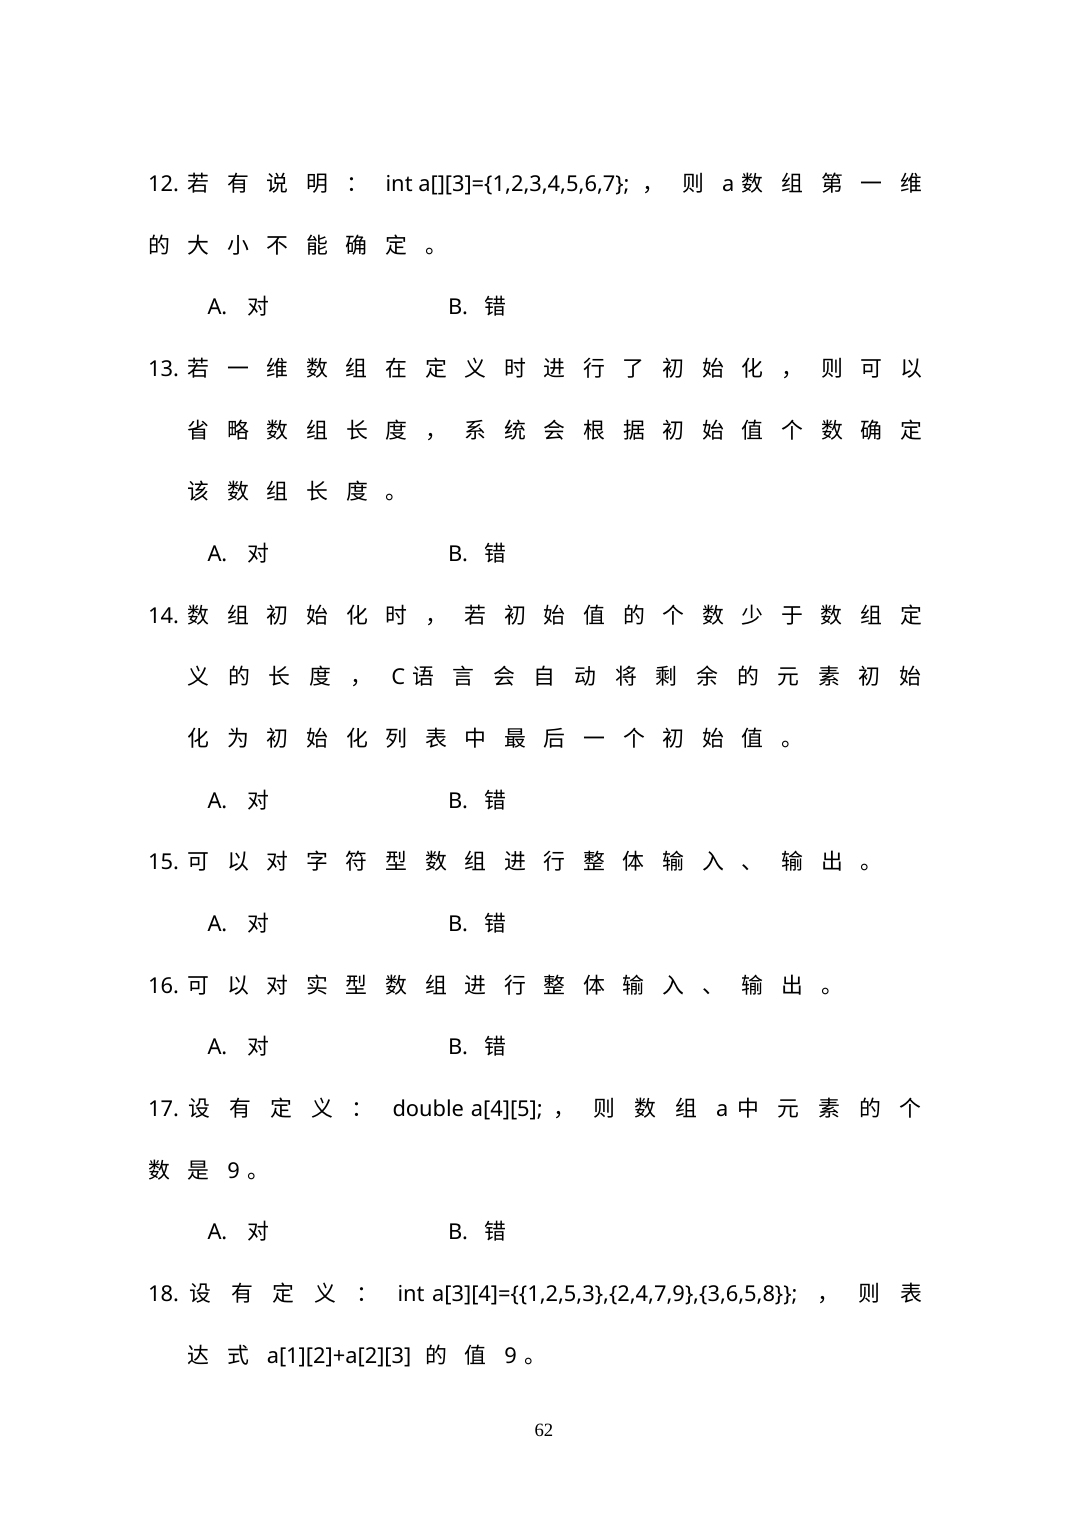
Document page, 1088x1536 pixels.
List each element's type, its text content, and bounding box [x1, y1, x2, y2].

text A.对 B.错 [148, 891, 939, 953]
text A.对 B.错 [148, 1199, 939, 1261]
text A.对 B.错 [148, 768, 939, 829]
text 15.可以对字符型数组进行整体输入、输出。 [148, 829, 939, 891]
text A.对 B.错 [148, 1014, 939, 1076]
text 16.可以对实型数组进行整体输入、输出。 [148, 953, 939, 1014]
text 14.数组初始化时，若初始值的个数少于数组定义的长度，C语言会自动将剩余的元素初始化为初始化列表中最后一个初始值。 [148, 583, 939, 768]
text 18.设有定义：int a[3][4]={{1,2,5,3},{2,4,7,9},{3,6,5,8}};，则表达式a[1][2]+a[2][3]的值9。 [148, 1261, 939, 1384]
text A.对 B.错 [148, 521, 939, 583]
text 12.若有说明：int a[][3]={1,2,3,4,5,6,7};，则a数组第一维的大小不能确定。 [148, 151, 939, 274]
text 17.设有定义：double a[4][5];，则数组a中元素的个数是9。 [148, 1076, 939, 1199]
text A.对 B.错 [148, 274, 939, 336]
text 13.若一维数组在定义时进行了初始化，则可以省略数组长度，系统会根据初始值个数确定该数组长度。 [148, 336, 939, 521]
